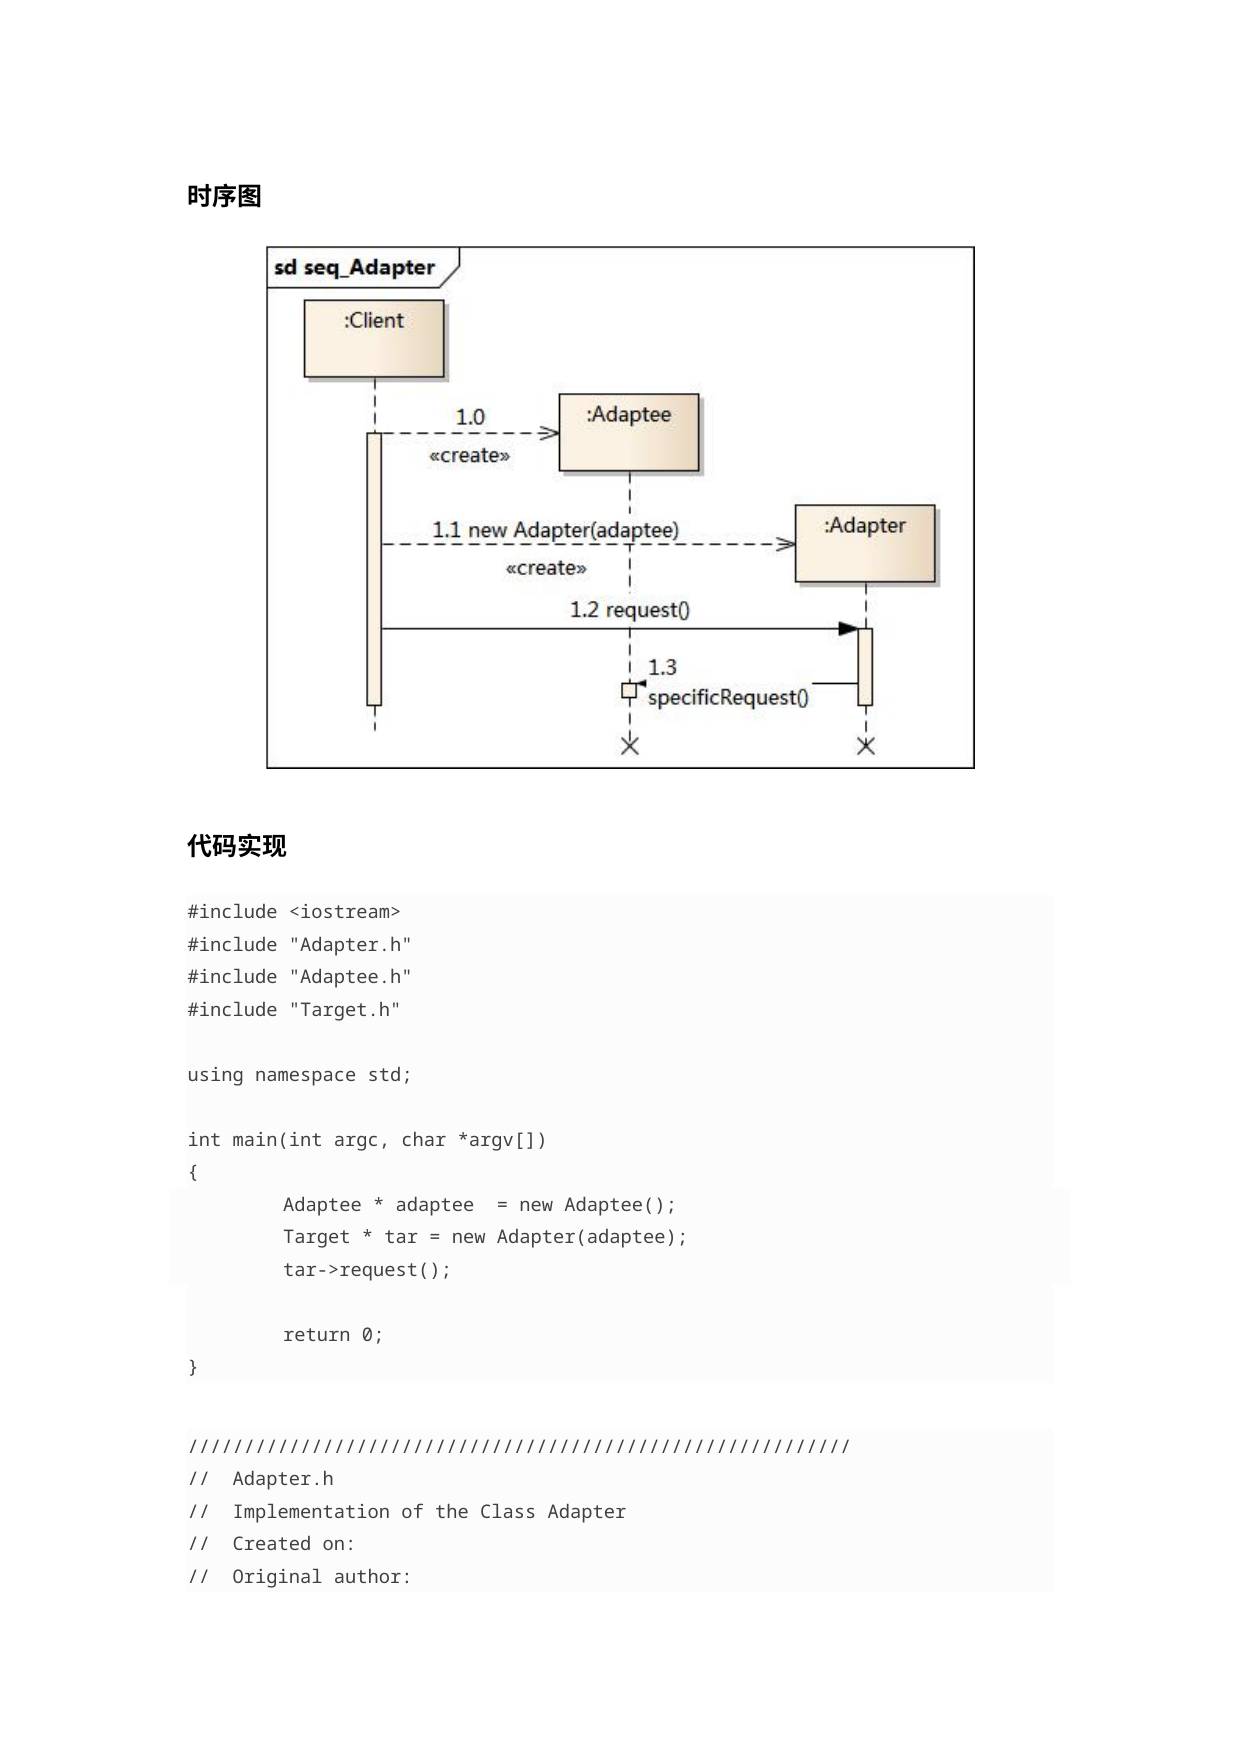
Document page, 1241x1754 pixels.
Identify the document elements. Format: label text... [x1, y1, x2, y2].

text // Created on: [187, 1527, 1053, 1559]
text #include <iostream> [187, 895, 1053, 928]
text // Implementation of the Class Adapter [187, 1494, 1053, 1527]
text // Original author: [187, 1559, 1053, 1592]
text return 0; [187, 1318, 1053, 1350]
text /////////////////////////////////////////////////////////// [187, 1429, 1053, 1462]
text int main(int argc, char *argv[]) [187, 1123, 1053, 1155]
text #include "Adaptee.h" [187, 960, 1053, 993]
text #include "Adapter.h" [187, 928, 1053, 960]
text { [187, 1155, 1053, 1188]
subtitle 代码实现 [187, 812, 1053, 877]
text using namespace std; [187, 1058, 1053, 1090]
text Target * tar = new Adapter(adaptee); [169, 1220, 1071, 1253]
picture [265, 245, 975, 769]
text } [187, 1350, 1053, 1383]
text Adaptee * adaptee = new Adaptee(); [169, 1188, 1071, 1220]
subtitle 时序图 [187, 162, 1053, 227]
text #include "Target.h" [187, 993, 1053, 1025]
text // Adapter.h [187, 1462, 1053, 1494]
text tar->request(); [169, 1253, 1071, 1285]
